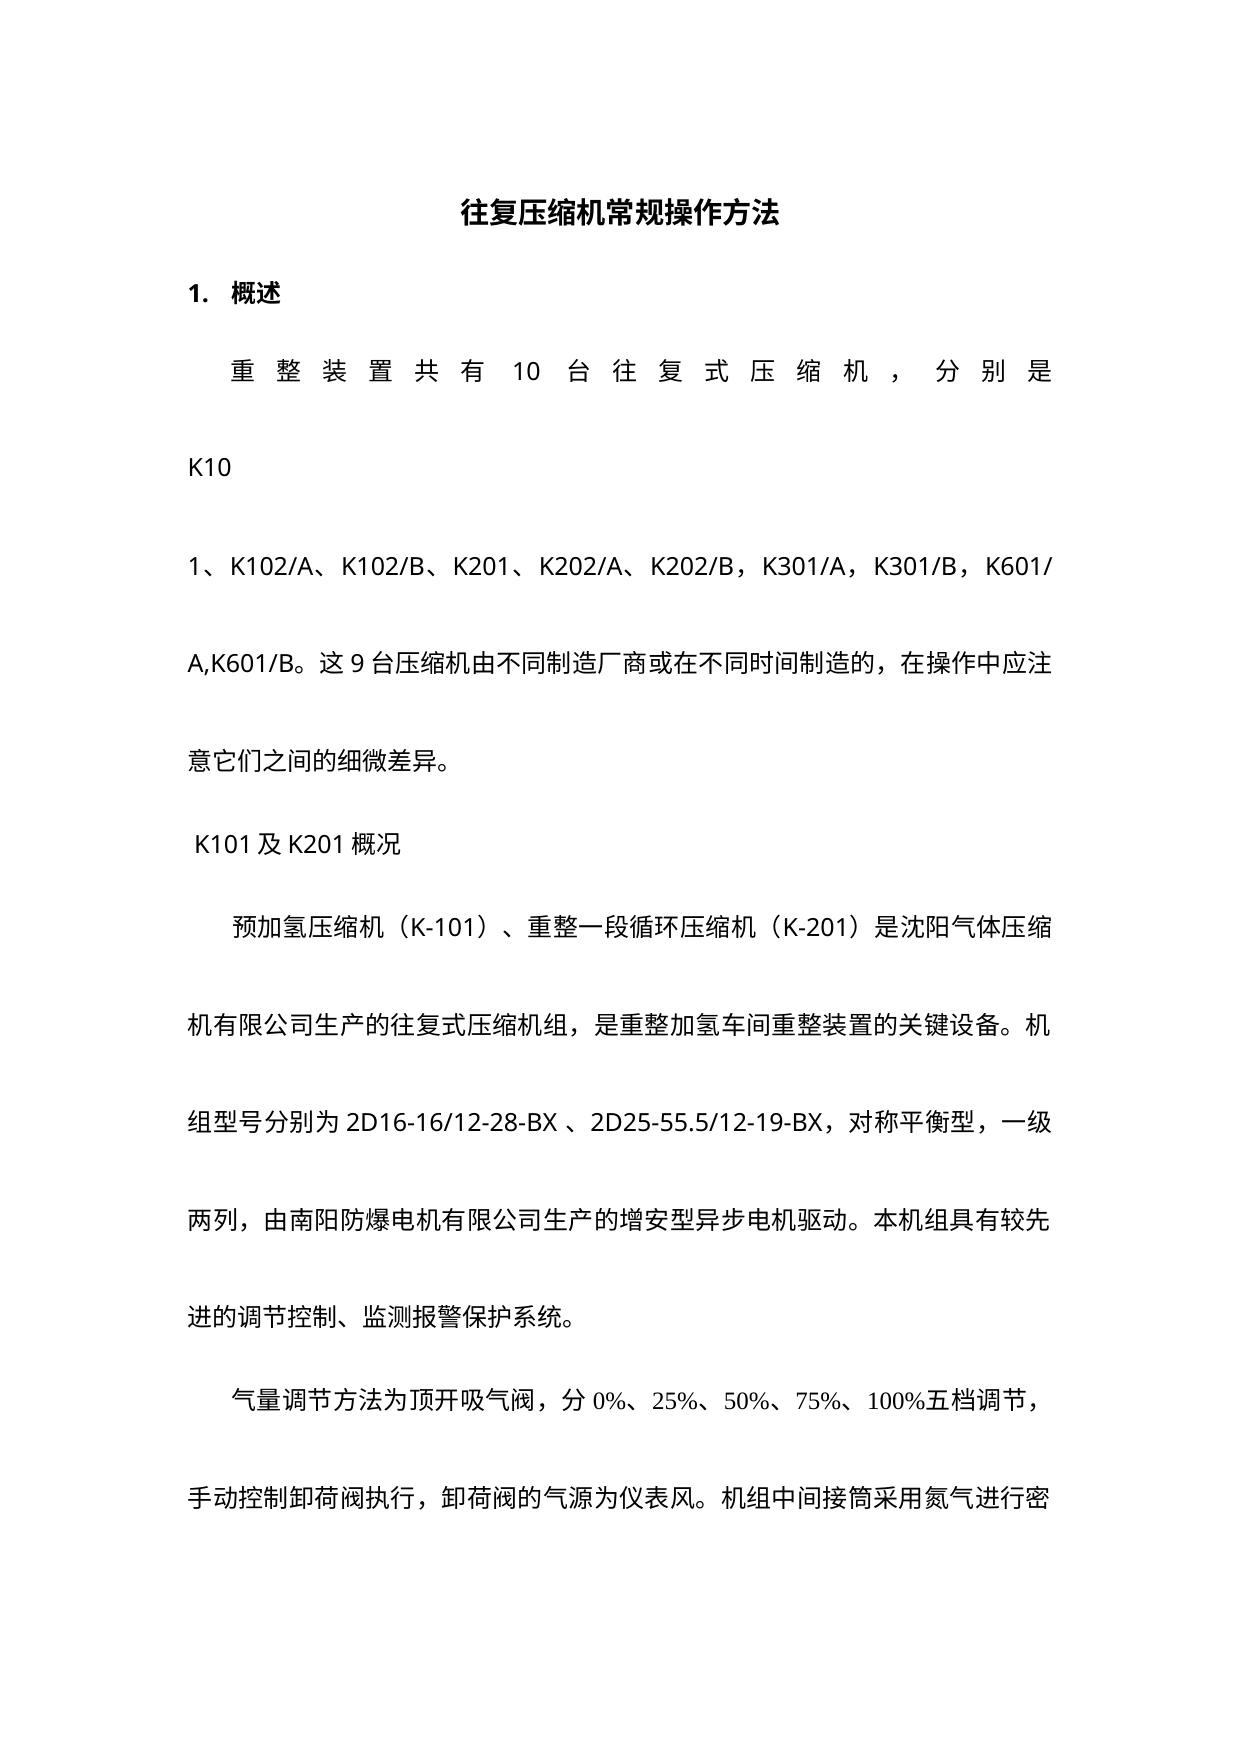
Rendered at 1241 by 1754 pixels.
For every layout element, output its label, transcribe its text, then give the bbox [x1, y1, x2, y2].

subtitle 往复压缩机常规操作方法 [187, 178, 1053, 243]
list 概述 [187, 259, 1053, 324]
text 预加氢压缩机（K-101）、重整一段循环压缩机（K-201）是沈阳气体压缩机有限公司生产的往复式压缩机组，是重整加氢车间重整装置的关键设备。机组型号分别为2D16-16/12-28-BX 、2D25-55.5/12-19-BX，对称平衡型，一级两列，由南阳防爆电机有限公司生产的增安型异步电机驱动。本机组具有较先进的调节控制、监测报警保护系统。 [187, 893, 1053, 1348]
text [187, 1366, 1053, 1529]
text 重整装置共有10台往复式压缩机，分别是K101、K102/A、K102/B、K201、K202/A、K202/B，K301/A，K301/B，K601/A,K601/B。这9台压缩机由不同制造厂商或在不同时间制造的，在操作中应注意它们之间的细微差异。 [187, 337, 1053, 792]
subtitle K101及K201概况 [187, 810, 1053, 875]
